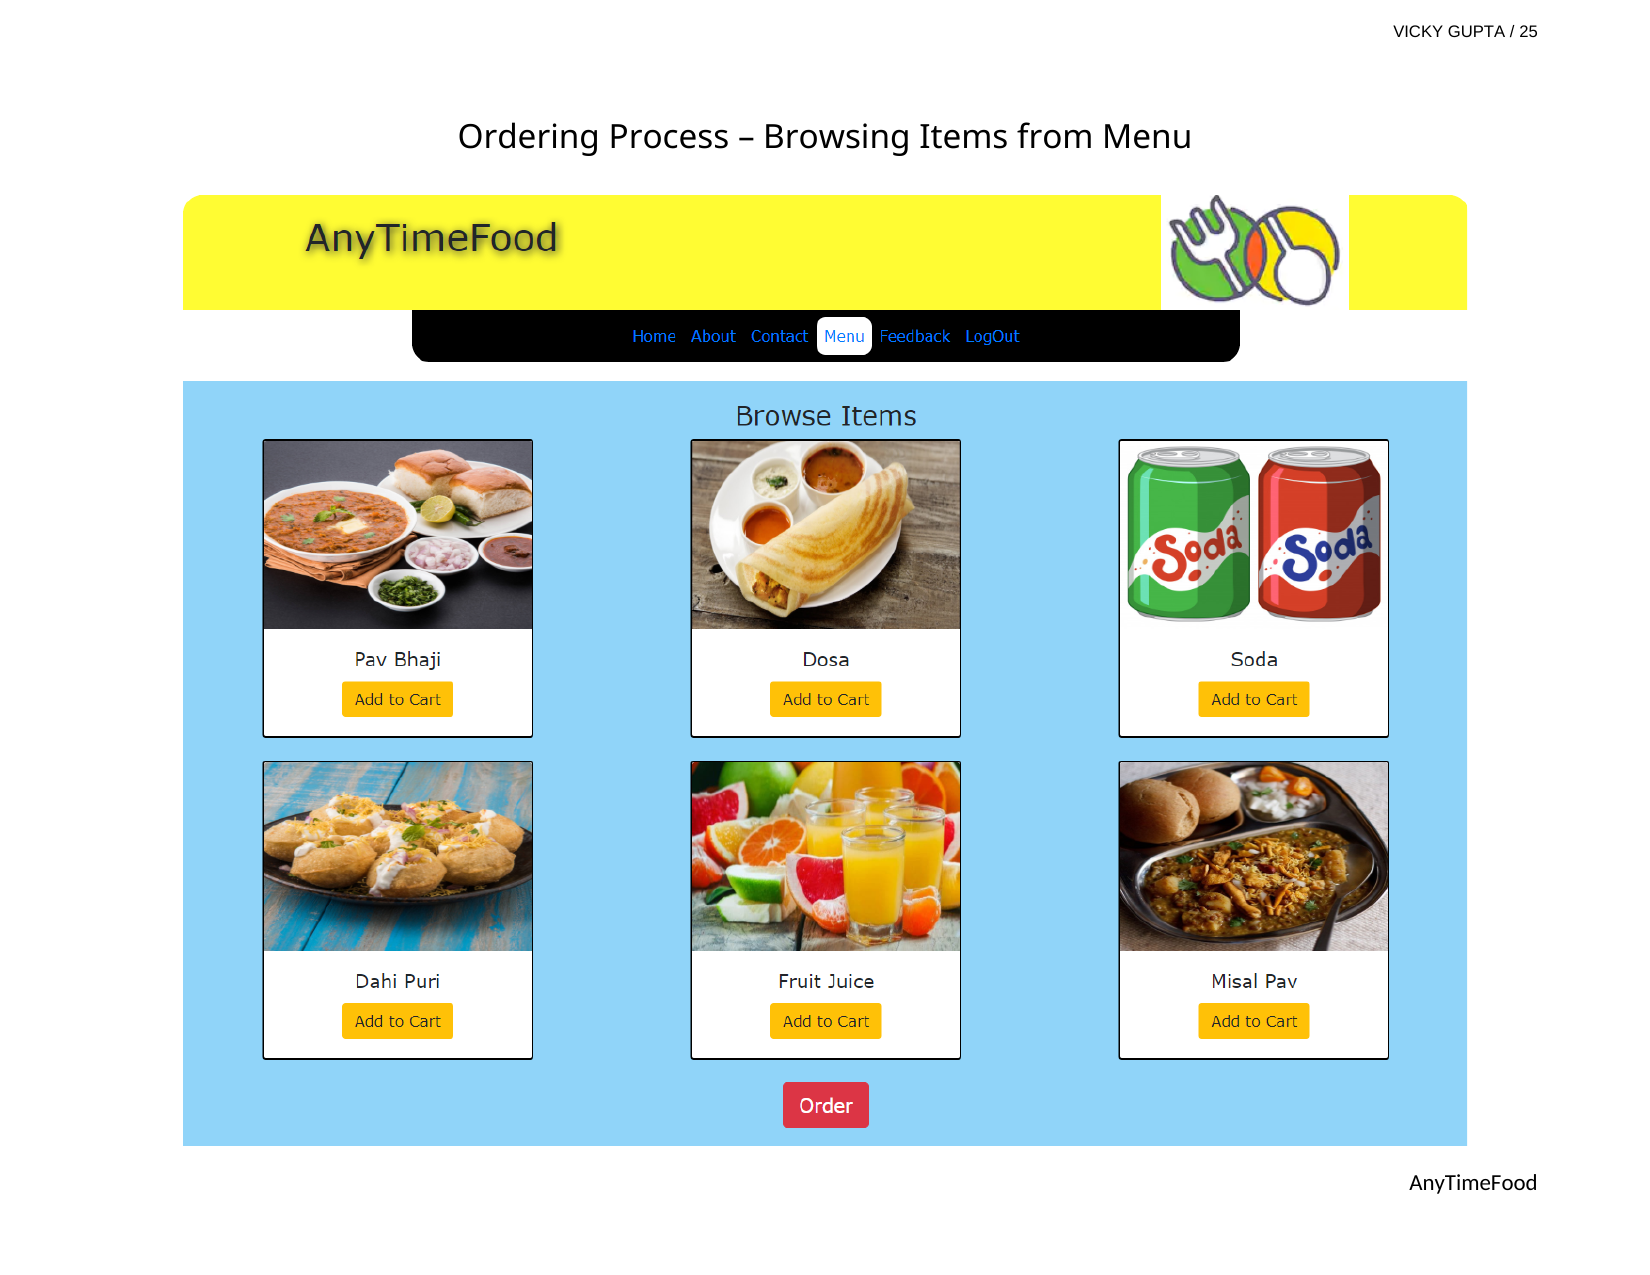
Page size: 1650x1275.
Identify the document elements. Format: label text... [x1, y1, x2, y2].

text Ordering Process – Browsing Items from Menu [112, 112, 1537, 158]
picture [183, 185, 1468, 1146]
